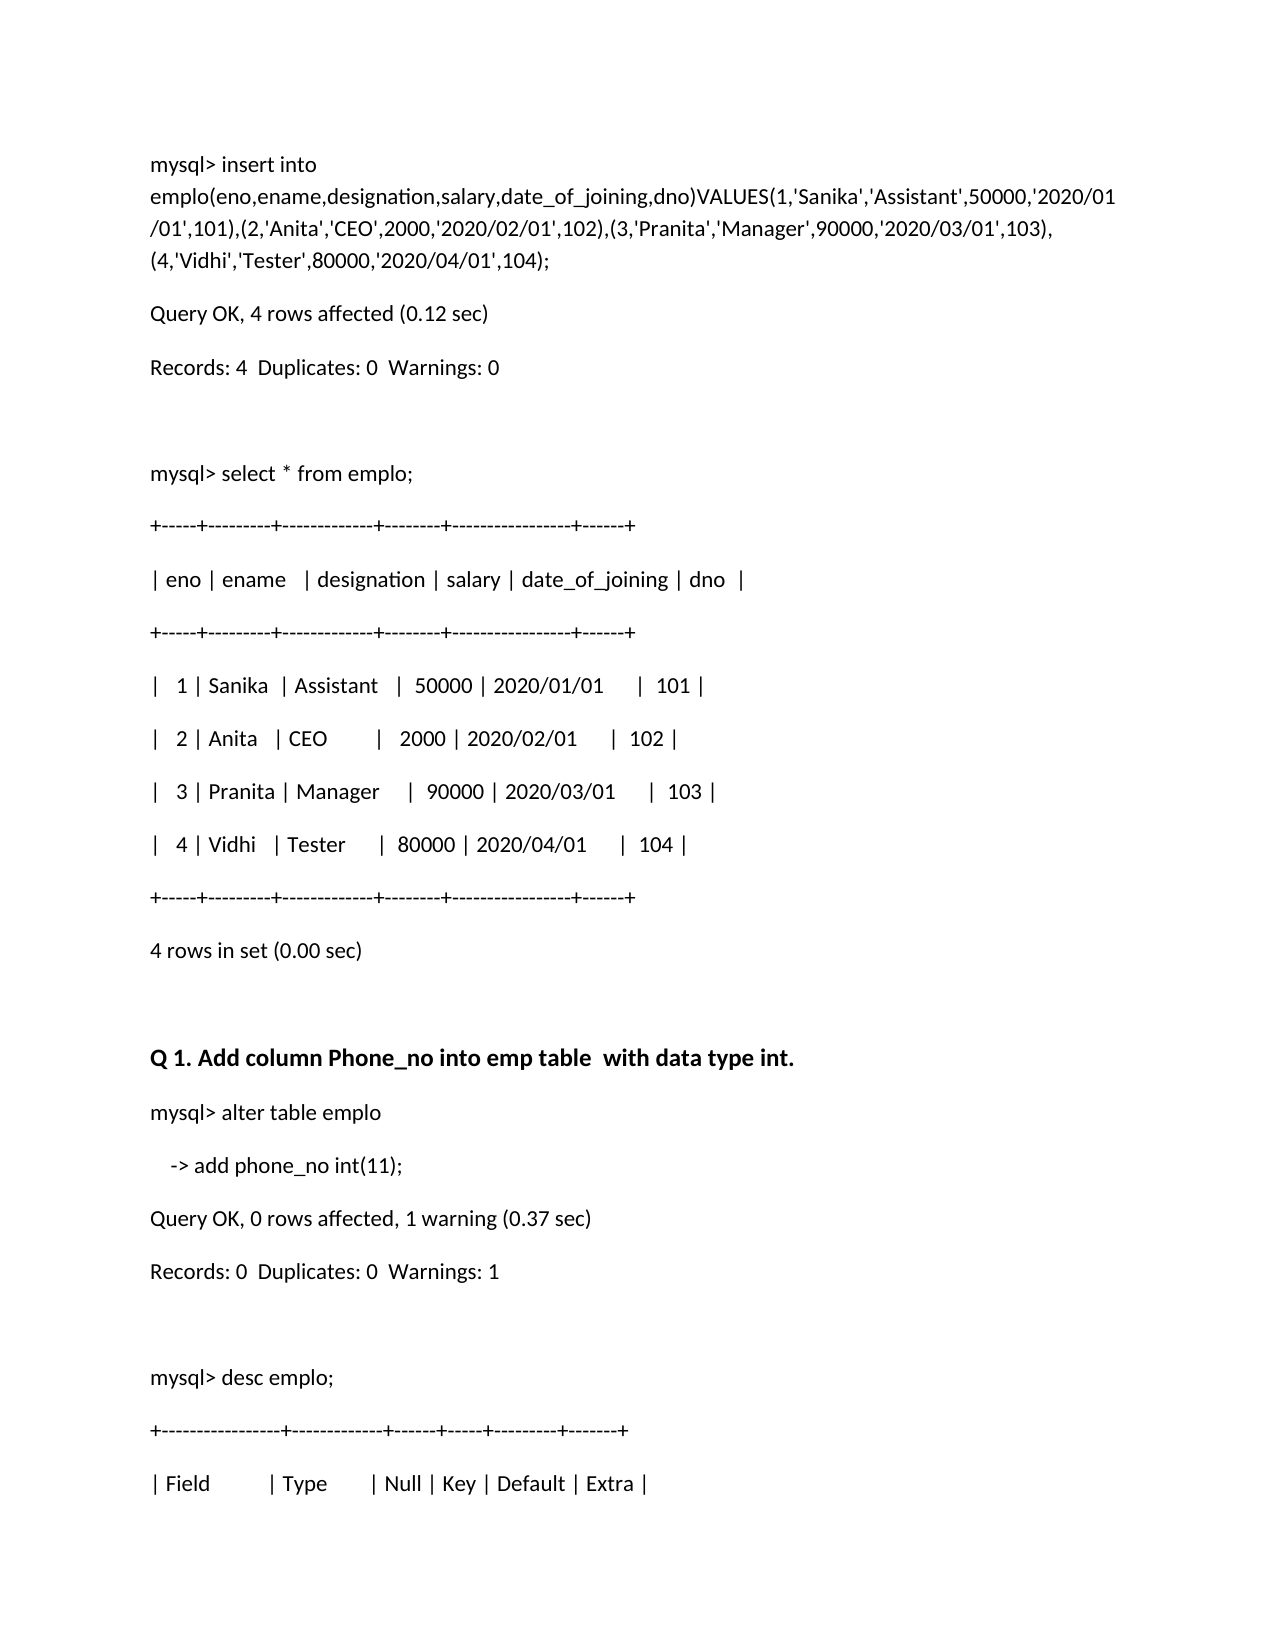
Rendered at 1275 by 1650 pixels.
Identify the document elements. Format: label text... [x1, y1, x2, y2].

text | 3 | Pranita | Manager | 90000 | 2020/03/01 | 103 | [150, 777, 1125, 805]
text mysql> select * from emplo; [150, 459, 1125, 487]
text | 1 | Sanika | Assistant | 50000 | 2020/01/01 | 101 | [150, 671, 1125, 699]
text Query OK, 0 rows affected, 1 warning (0.37 sec) [150, 1204, 1125, 1232]
text | 4 | Vidhi | Tester | 80000 | 2020/04/01 | 104 | [150, 830, 1125, 858]
text | 2 | Anita | CEO | 2000 | 2020/02/01 | 102 | [150, 724, 1125, 752]
text +-----+---------+-------------+--------+-----------------+------+ [150, 883, 1125, 911]
text +-----+---------+-------------+--------+-----------------+------+ [150, 512, 1125, 540]
text mysql> desc emplo; [150, 1363, 1125, 1391]
text Records: 4 Duplicates: 0 Warnings: 0 [150, 353, 1125, 381]
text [150, 1416, 1125, 1444]
text Q 1. Add column Phone_no into emp table with data type int. [150, 1042, 1125, 1072]
text 4 rows in set (0.00 sec) [150, 936, 1125, 964]
text Records: 0 Duplicates: 0 Warnings: 1 [150, 1257, 1125, 1285]
text mysql> insert into emplo(eno,ename,designation,salary,date_of_joining,dno)VALUES(1,'Sanika','Assistant',50000,'2020/01/01',101),(2,'Anita','CEO',2000,'2020/02/01',102),(3,'Pranita','Manager',90000,'2020/03/01',103),(4,'Vidhi','Tester',80000,'2020/04/01',104); [150, 150, 1125, 274]
text | eno | ename | designation | salary | date_of_joining | dno | [150, 565, 1125, 593]
text Query OK, 4 rows affected (0.12 sec) [150, 299, 1125, 328]
text +-----+---------+-------------+--------+-----------------+------+ [150, 618, 1125, 646]
text -> add phone_no int(11); [150, 1151, 1125, 1179]
text | Field | Type | Null | Key | Default | Extra | [150, 1469, 1125, 1497]
text mysql> alter table emplo [150, 1098, 1125, 1126]
